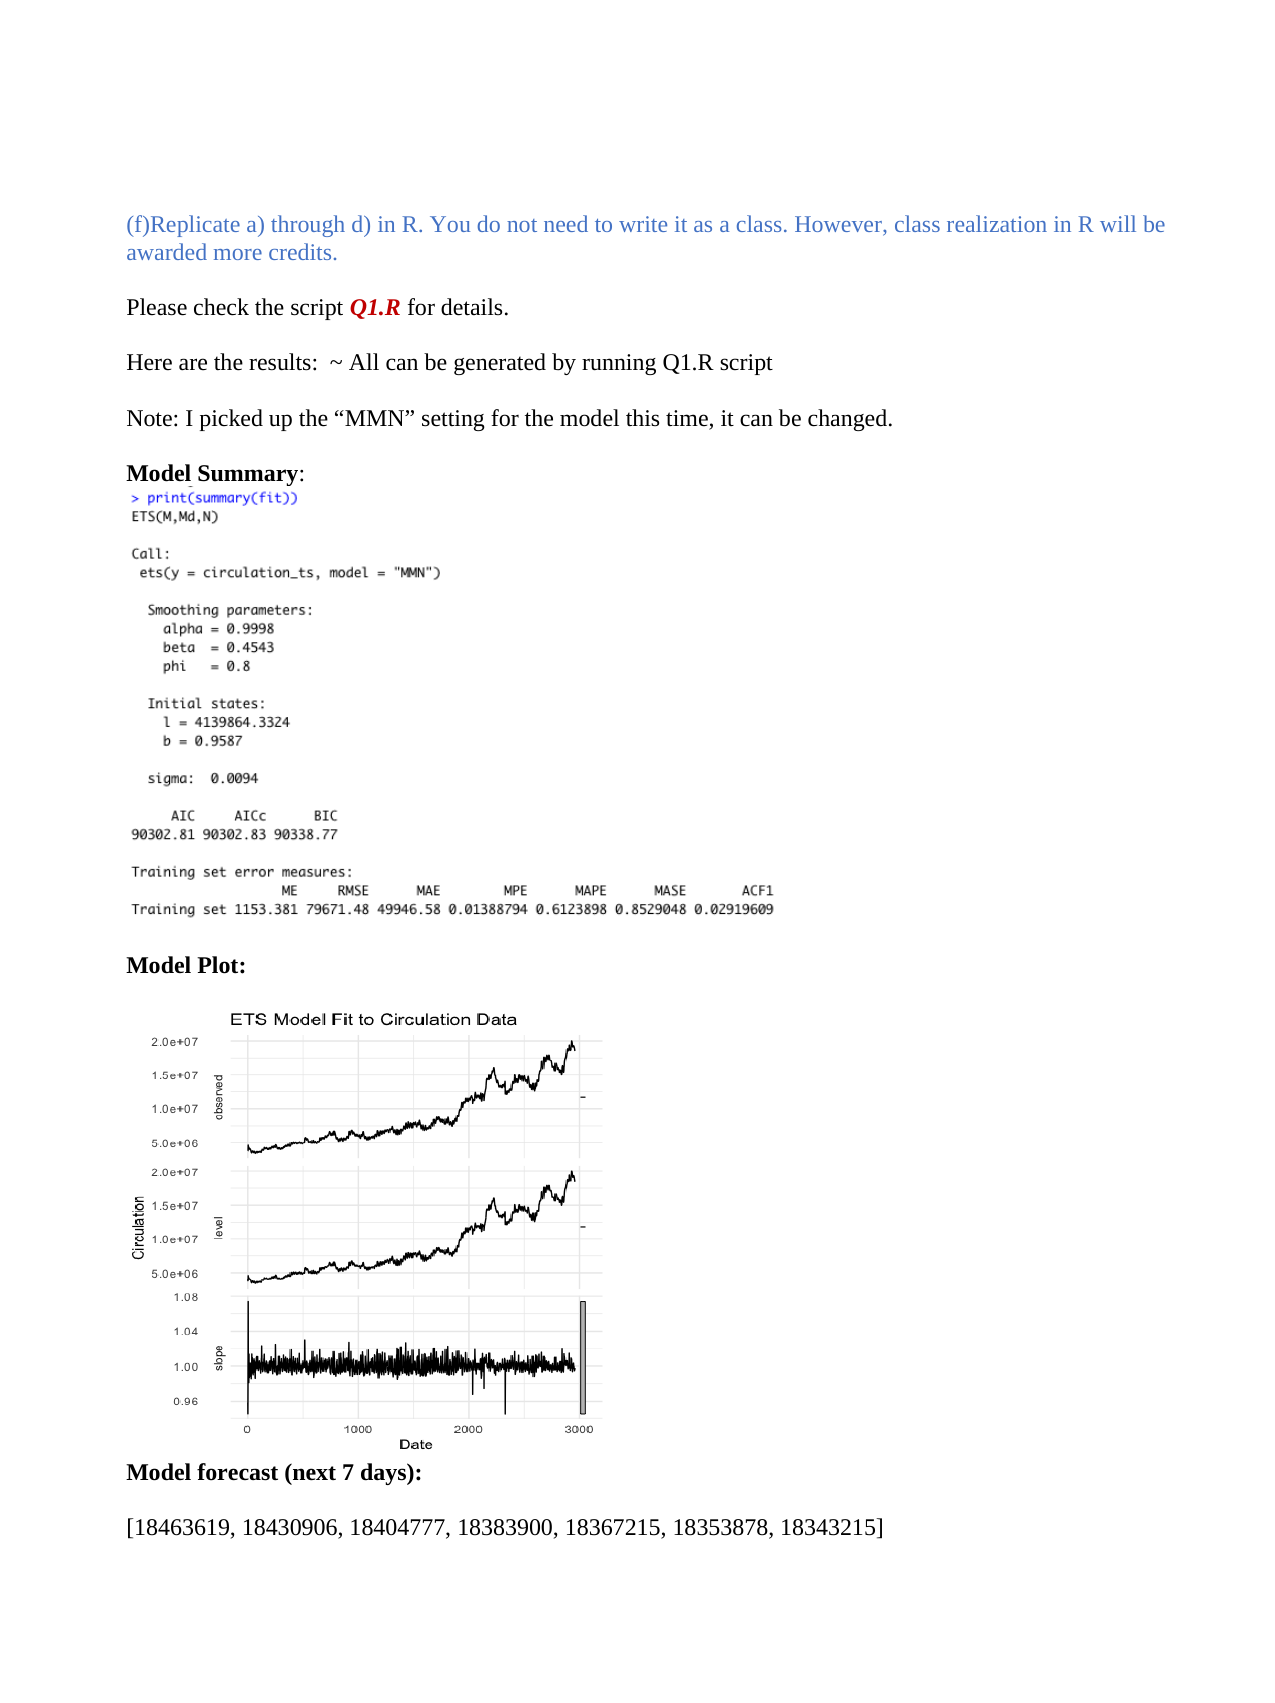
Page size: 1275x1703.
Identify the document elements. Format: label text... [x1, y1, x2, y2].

text Please check the script Q1.R for details. [126, 293, 1186, 321]
text Model Summary: [126, 459, 1186, 486]
picture [126, 486, 812, 924]
text Note: I picked up the “MMN” setting for the model this time, it can be changed. [126, 404, 1186, 431]
text Model Plot: [126, 951, 1186, 979]
text Model forecast (next 7 days): [126, 1457, 1186, 1485]
text [18463619, 18430906, 18404777, 18383900, 18367215, 18353878, 18343215] [126, 1513, 1186, 1540]
text (f)Replicate a) through d) in R. You do not need to write it as a class. However, class realization in R will be awarded more credits. [126, 210, 1186, 266]
picture [126, 1006, 611, 1458]
text Here are the results: ~ All can be generated by running Q1.R script [126, 348, 1186, 376]
